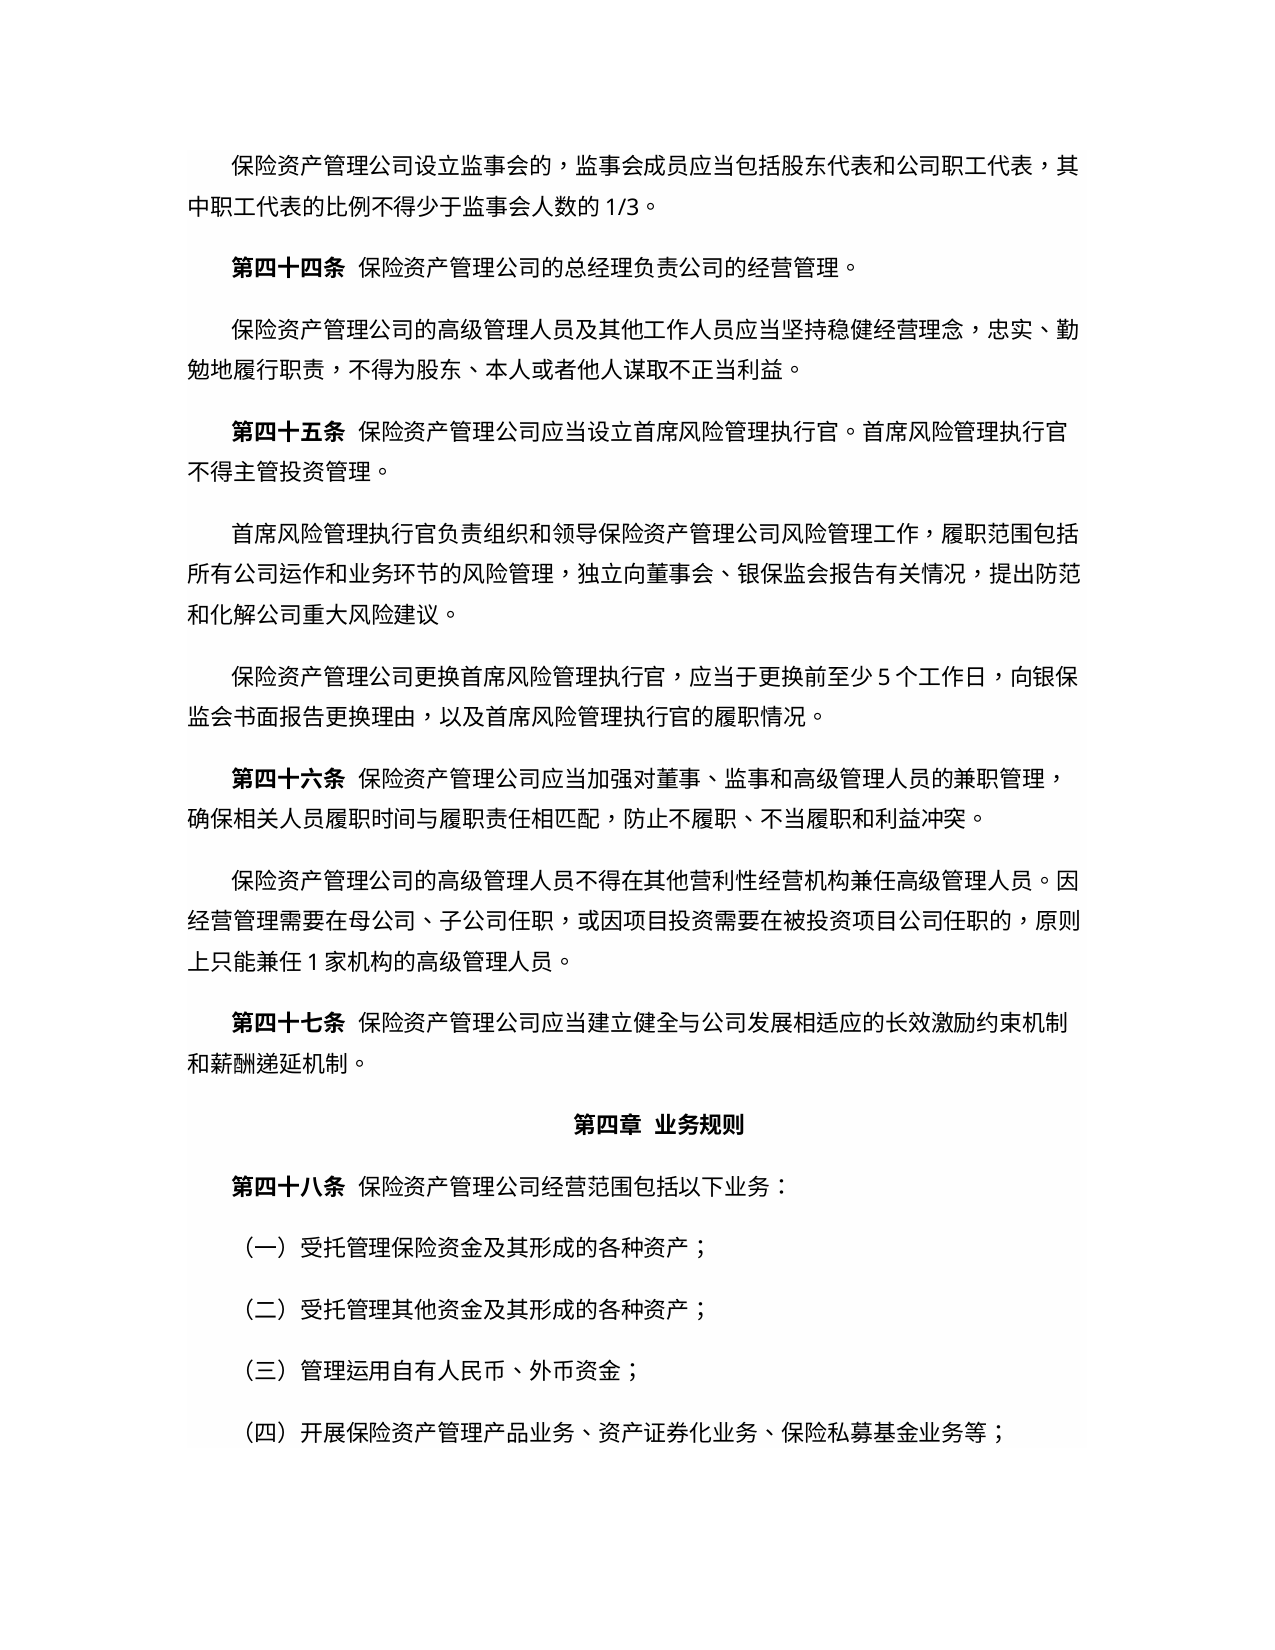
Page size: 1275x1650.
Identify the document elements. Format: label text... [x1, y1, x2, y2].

text （三）管理运用自有人民币、外币资金； [187, 1355, 1087, 1386]
text 保险资产管理公司的高级管理人员及其他工作人员应当坚持稳健经营理念，忠实、勤勉地履行职责，不得为股东、本人或者他人谋取不正当利益。 [187, 313, 1087, 385]
text 第四十六条 保险资产管理公司应当加强对董事、监事和高级管理人员的兼职管理，确保相关人员履职时间与履职责任相匹配，防止不履职、不当履职和利益冲突。 [187, 762, 1087, 834]
text 首席风险管理执行官负责组织和领导保险资产管理公司风险管理工作，履职范围包括所有公司运作和业务环节的风险管理，独立向董事会、银保监会报告有关情况，提出防范和化解公司重大风险建议。 [187, 518, 1087, 630]
text （四）开展保险资产管理产品业务、资产证券化业务、保险私募基金业务等； [187, 1417, 1087, 1448]
text （二）受托管理其他资金及其形成的各种资产； [187, 1294, 1087, 1325]
text 保险资产管理公司更换首席风险管理执行官，应当于更换前至少5个工作日，向银保监会书面报告更换理由，以及首席风险管理执行官的履职情况。 [187, 660, 1087, 732]
text 第四十四条 保险资产管理公司的总经理负责公司的经营管理。 [187, 252, 1087, 283]
text （一）受托管理保险资金及其形成的各种资产； [187, 1232, 1087, 1263]
text 第四十七条 保险资产管理公司应当建立健全与公司发展相适应的长效激励约束机制和薪酬递延机制。 [187, 1007, 1087, 1079]
text 保险资产管理公司的高级管理人员不得在其他营利性经营机构兼任高级管理人员。因经营管理需要在母公司、子公司任职，或因项目投资需要在被投资项目公司任职的，原则上只能兼任1家机构的高级管理人员。 [187, 864, 1087, 977]
text 第四十五条 保险资产管理公司应当设立首席风险管理执行官。首席风险管理执行官不得主管投资管理。 [187, 416, 1087, 487]
text 保险资产管理公司设立监事会的，监事会成员应当包括股东代表和公司职工代表，其中职工代表的比例不得少于监事会人数的1/3。 [187, 150, 1087, 222]
text 第四章 业务规则 [187, 1109, 1087, 1141]
text 第四十八条 保险资产管理公司经营范围包括以下业务： [187, 1171, 1087, 1202]
